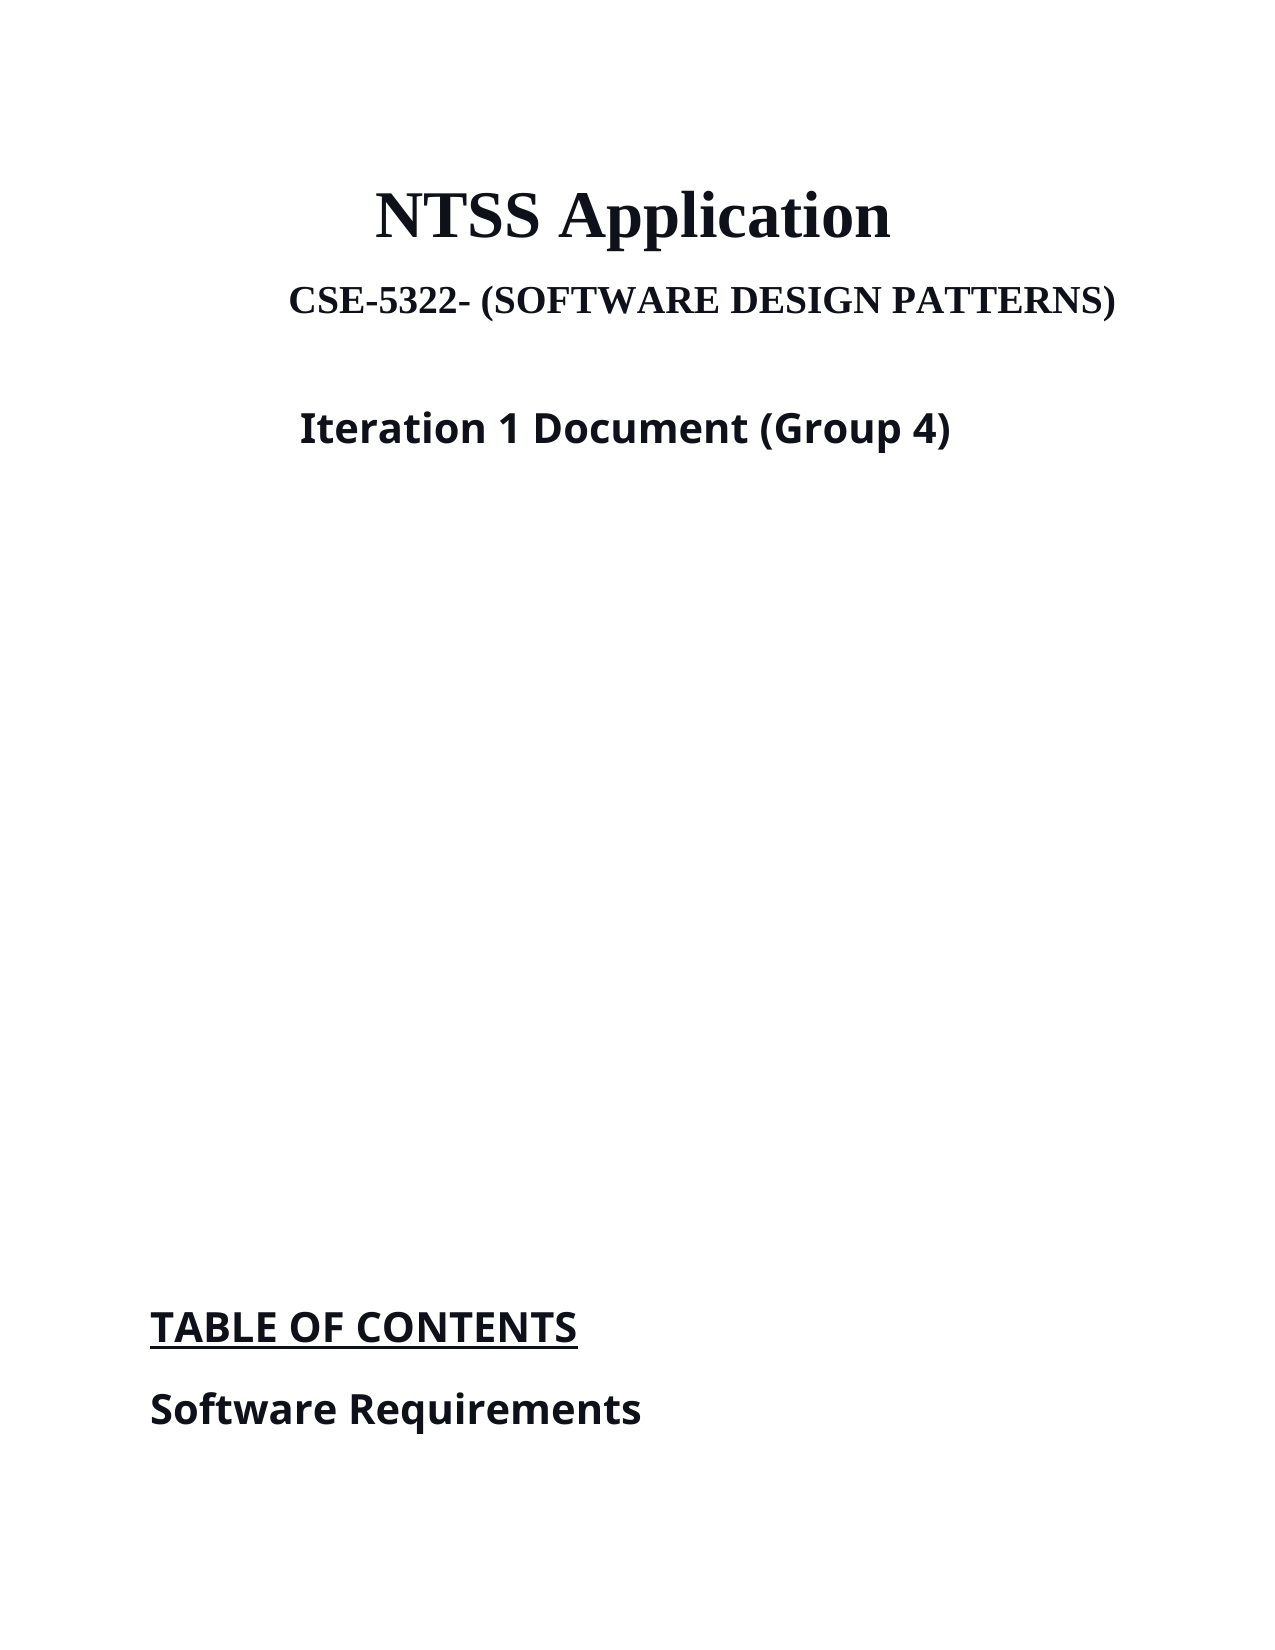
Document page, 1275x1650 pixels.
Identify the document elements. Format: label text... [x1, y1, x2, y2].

text NTSS Application [300, 175, 1125, 252]
text CSE-5322- (SOFTWARE DESIGN PATTERNS) [150, 277, 1125, 322]
text Iteration 1 Document (Group 4) [300, 398, 1125, 455]
text Software Requirements [150, 1380, 1125, 1437]
text TABLE OF CONTENTS [150, 1298, 1125, 1355]
